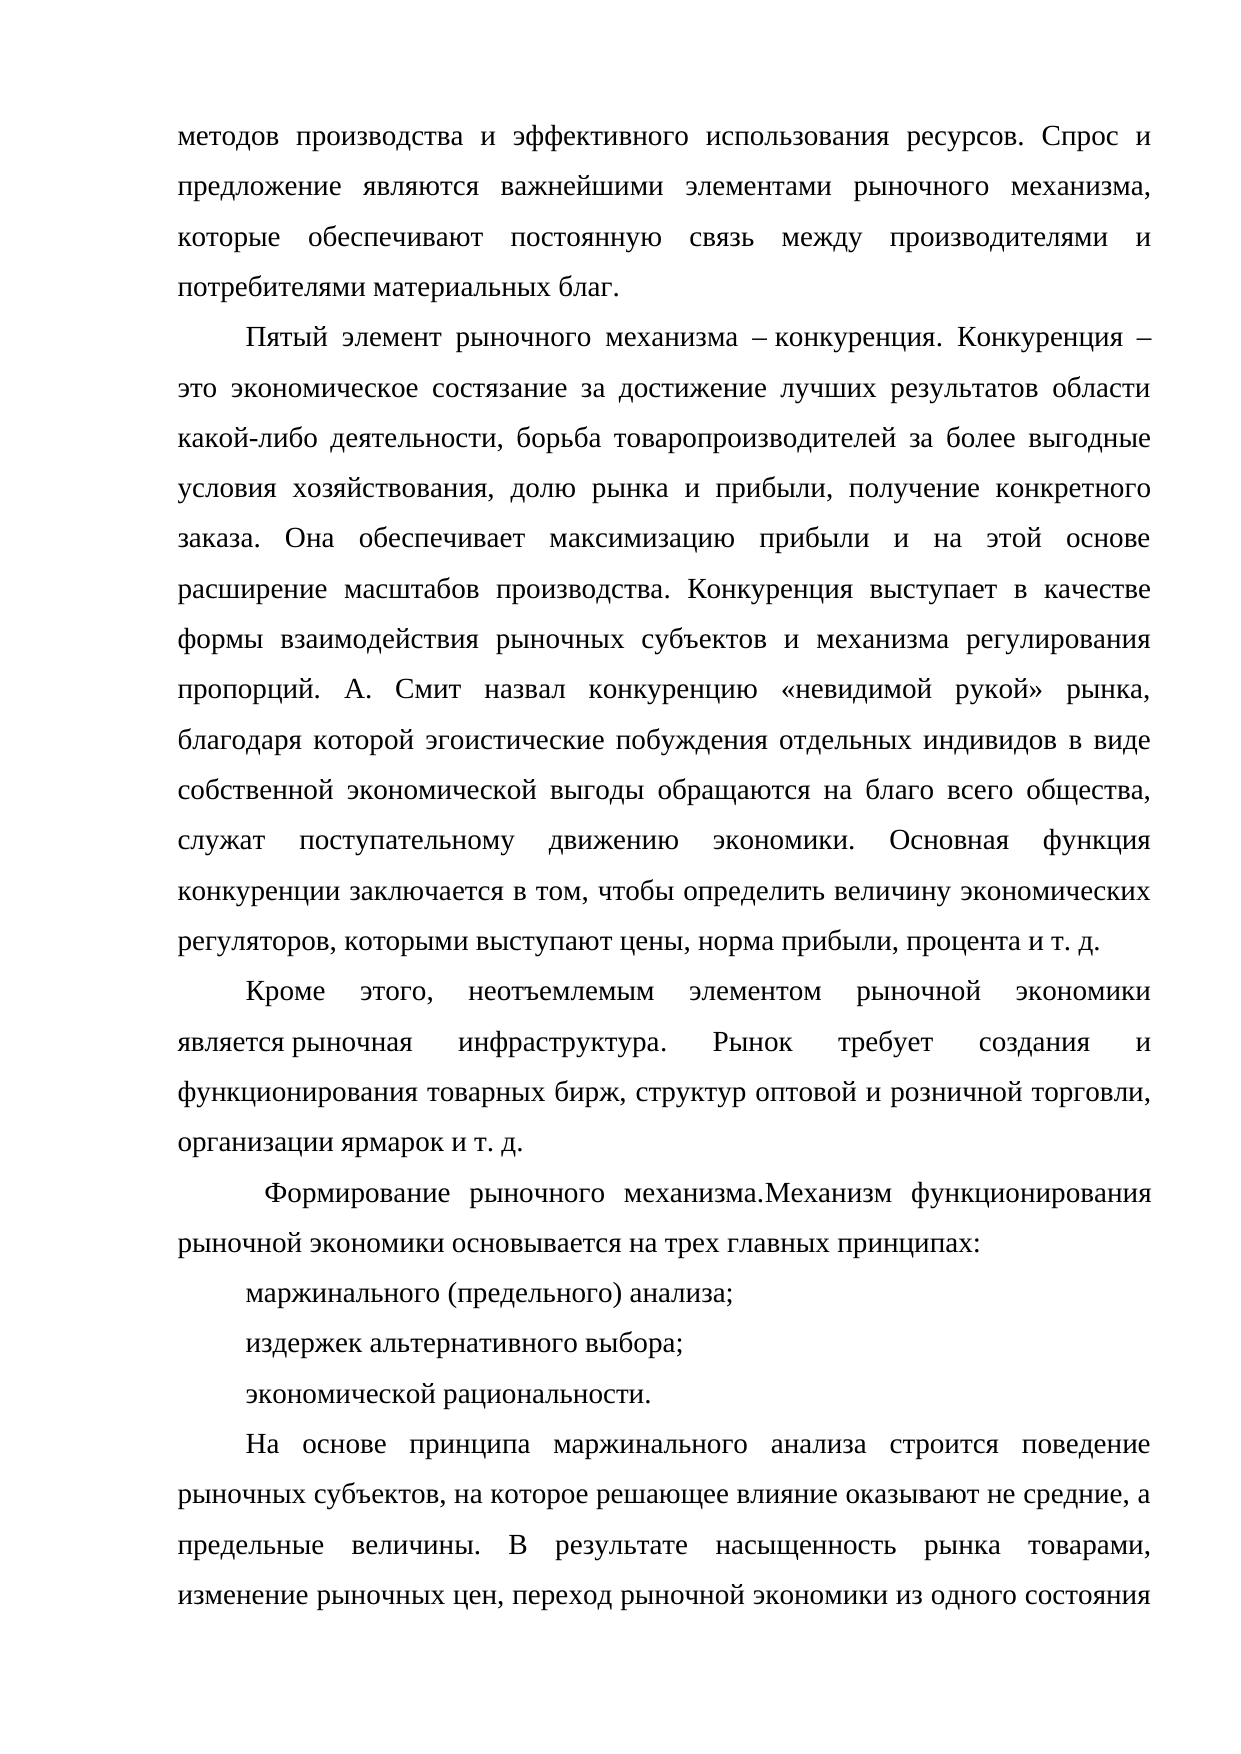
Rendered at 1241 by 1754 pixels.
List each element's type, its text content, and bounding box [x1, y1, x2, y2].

text экономической рациональности. [177, 1376, 1152, 1409]
text Кроме этого, неотъемлемым элементом рыночной экономики является рыночная инфраструктура. Рынок требует создания и функционирования товарных бирж, структур оптовой и розничной торговли, организации ярмарок и т. д. [177, 973, 1152, 1158]
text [177, 118, 1152, 303]
text издержек альтернативного выбора; [177, 1326, 1152, 1359]
text Пятый элемент рыночного механизма – конкуренция. Конкуренция – это экономическое состязание за достижение лучших результатов области какой-либо деятельности, борьба товаропроизводителей за более выгодные условия хозяйствования, долю рынка и прибыли, получение конкретного заказа. Она обеспечивает максимизацию прибыли и на этой основе расширение масштабов производства. Конкуренция выступает в качестве формы взаимодействия рыночных субъектов и механизма регулирования пропорций. А. Смит назвал конкуренцию «невидимой рукой» рынка, благодаря которой эгоистические побуждения отдельных индивидов в виде собственной экономической выгоды обращаются на благо всего общества, служат поступательному движению экономики. Основная функция конкуренции заключается в том, чтобы определить величину экономических регуляторов, которыми выступают цены, норма прибыли, процента и т. д. [177, 319, 1152, 957]
text маржинального (предельного) анализа; [177, 1275, 1152, 1309]
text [177, 1426, 1152, 1611]
text Формирование рыночного механизма.Механизм функционирования рыночной экономики основывается на трех главных принципах: [177, 1175, 1152, 1258]
